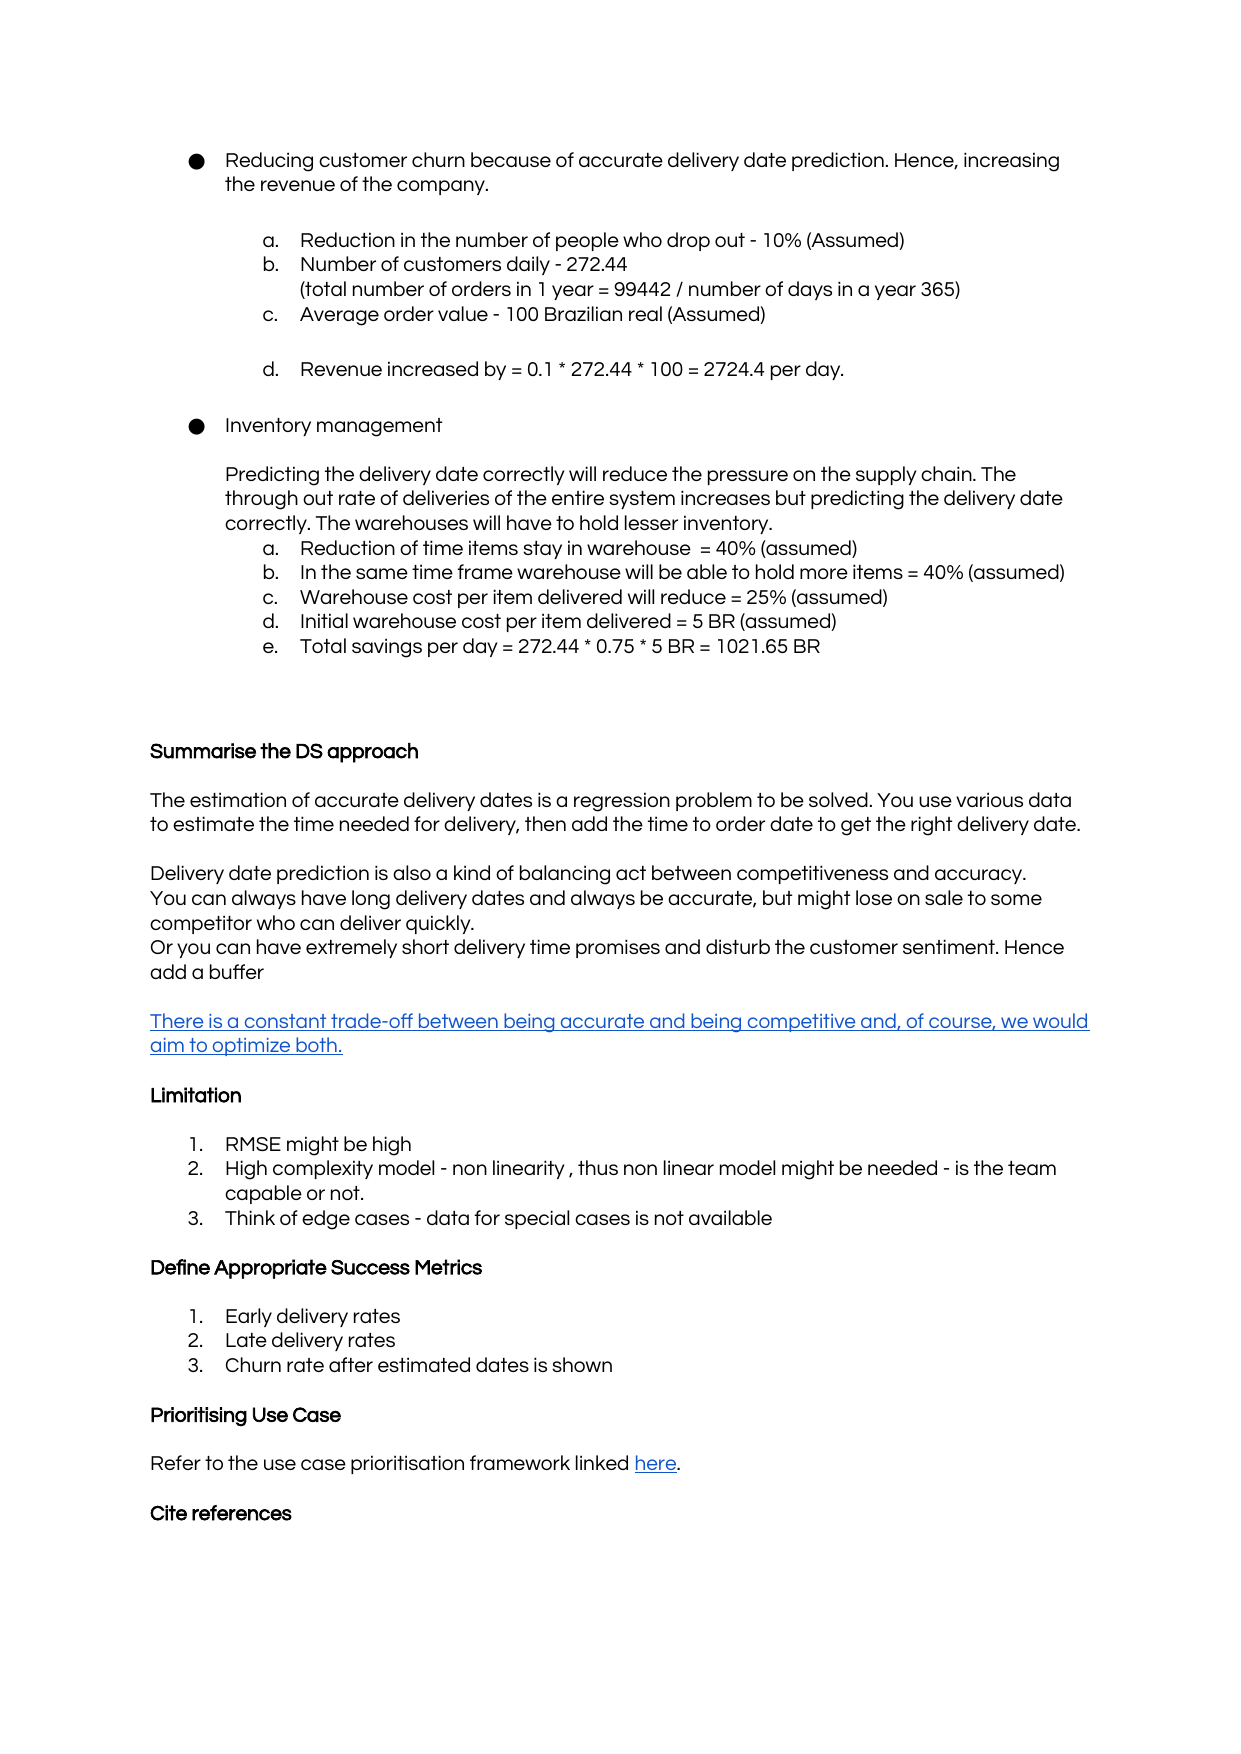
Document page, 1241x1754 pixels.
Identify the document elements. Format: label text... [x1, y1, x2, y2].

list Revenue increased by = 0.1 * 272.44 * 100 = 2724.4 per day. [262, 359, 1090, 411]
text The estimation of accurate delivery dates is a regression problem to be solved. You use various data to estimate the time needed for delivery, then add the time to order date to get the right delivery date. [150, 790, 1090, 836]
list Churn rate after estimated dates is shown [187, 1355, 1090, 1377]
list Reduction of time items stay in warehouse = 40% (assumed) [262, 538, 1090, 559]
list High complexity model - non linearity , thus non linear model might be needed - is the team capable or not. [187, 1159, 1090, 1205]
text Prioritising Use Case [150, 1404, 1090, 1426]
text Limitation [150, 1085, 1090, 1106]
list Reduction in the number of people who drop out - 10% (Assumed) [262, 230, 1090, 252]
list Warehouse cost per item delivered will reduce = 25% (assumed) [262, 587, 1090, 608]
text Refer to the use case prioritisation framework linked here. [150, 1454, 1090, 1475]
list Average order value - 100 Brazilian real (Assumed) [262, 304, 1090, 356]
list RMSE might be high [187, 1134, 1090, 1156]
list Total savings per day = 272.44 * 0.75 * 5 BR = 1021.65 BR [262, 636, 1090, 712]
list Reducing customer churn because of accurate delivery date prediction. Hence, increasing the revenue of the company. [187, 150, 1090, 226]
list Think of edge cases - data for special cases is not available [187, 1208, 1090, 1229]
text Or you can have extremely short delivery time promises and disturb the customer sentiment. Hence add a buffer There is a constant trade-off between being accurate and being competitive and, of course, we would aim to optimize both. [150, 937, 1090, 1030]
text Cite references [150, 1503, 1090, 1524]
text Summarise the DS approach [150, 741, 1090, 762]
list Early delivery rates [187, 1306, 1090, 1328]
list Initial warehouse cost per item delivered = 5 BR (assumed) [262, 612, 1090, 633]
text Delivery date prediction is also a kind of balancing act between competitiveness and accuracy. You can always have long delivery dates and always be accurate, but might lose on sale to some competitor who can deliver quickly. [150, 864, 1090, 934]
list Inventory management Predicting the delivery date correctly will reduce the pressure on the supply chain. The through out rate of deliveries of the entire system increases but predicting the delivery date correctly. The warehouses will have to hold lesser inventory. [187, 415, 1090, 535]
list Number of customers daily - 272.44 (total number of orders in 1 year = 99442 / number of days in a year 365) [262, 255, 1090, 301]
list In the same time frame warehouse will be able to hold more items = 40% (assumed) [262, 562, 1090, 584]
text Define Appropriate Success Metrics [150, 1257, 1090, 1278]
list Late delivery rates [187, 1331, 1090, 1352]
text Or you can have extremely short delivery time promises and disturb the customer sentiment. Hence add a buffer There is a constant trade-off between being accurate and being competitive and, of course, we would aim to optimize both. [150, 1031, 1090, 1057]
